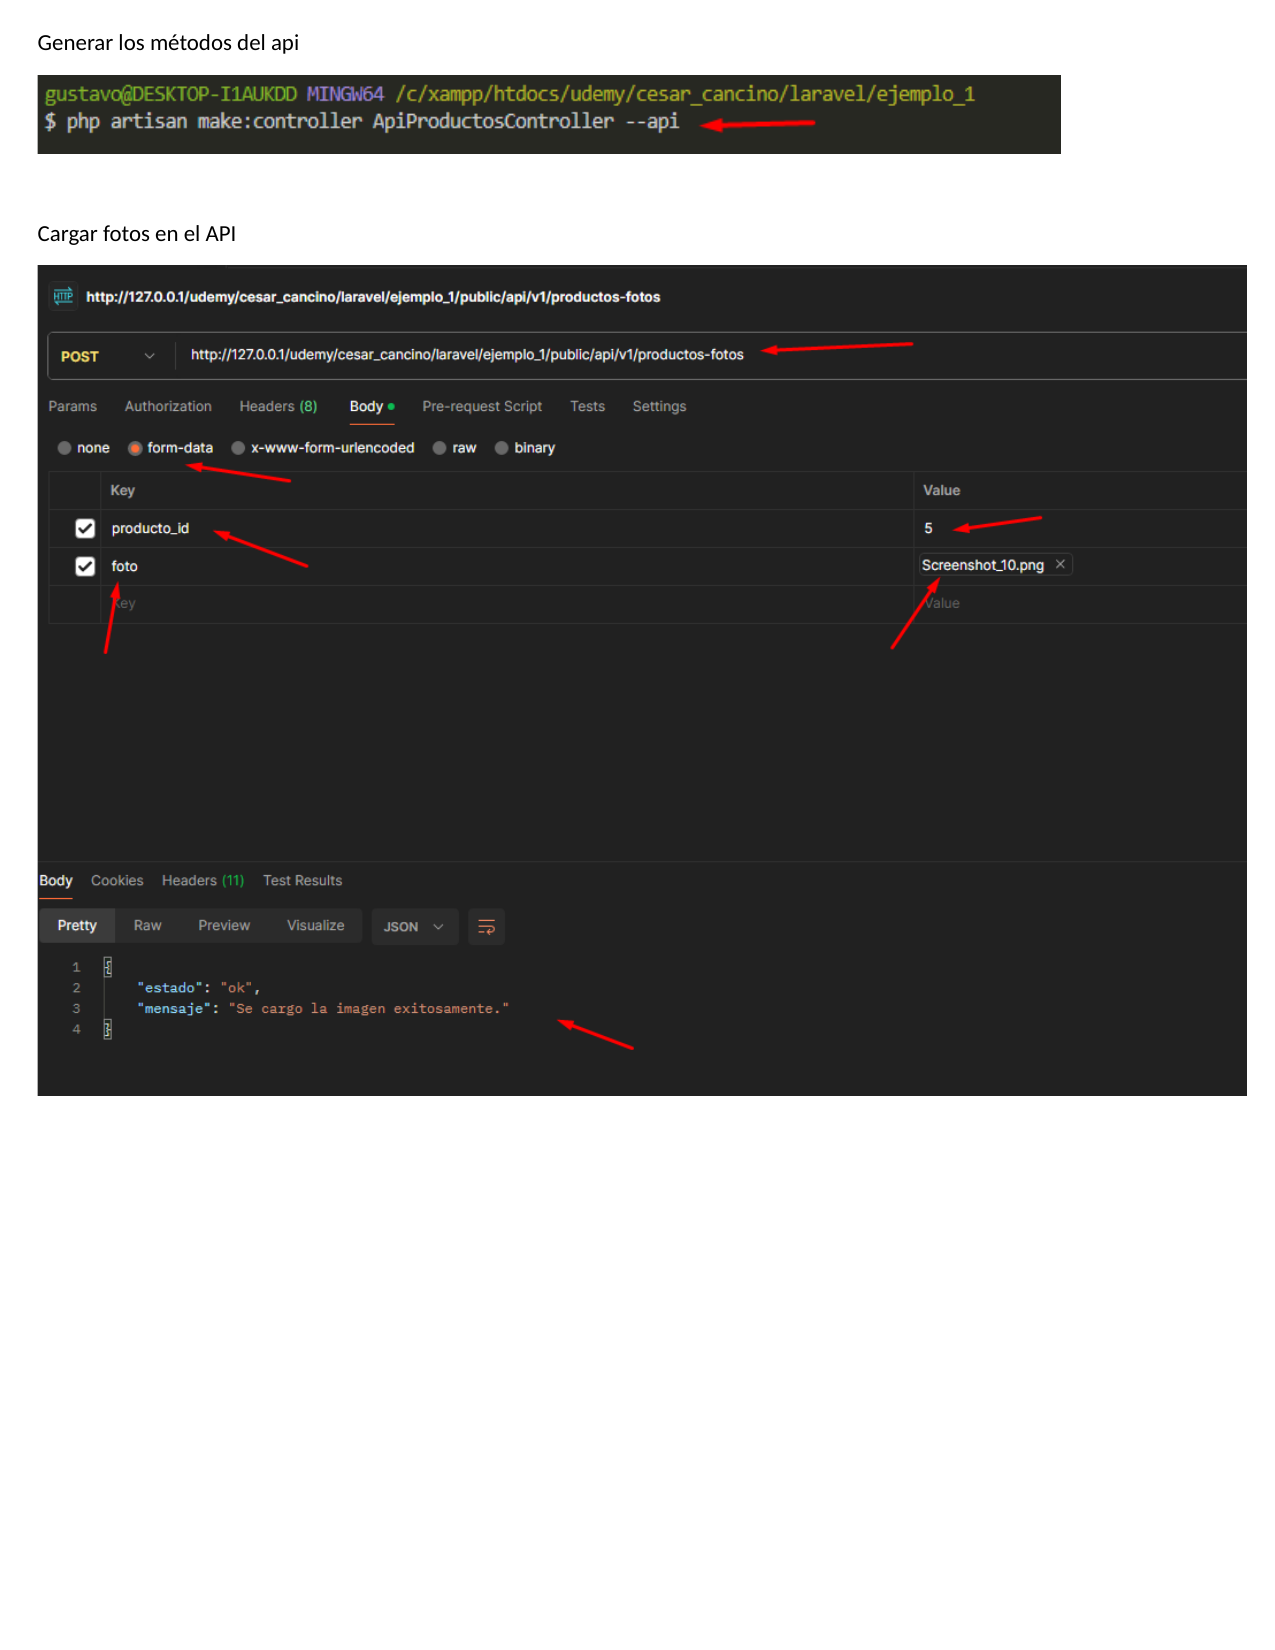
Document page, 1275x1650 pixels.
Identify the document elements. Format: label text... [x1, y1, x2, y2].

picture [37, 265, 1247, 1096]
picture [37, 75, 1061, 154]
text Generar los métodos del api [37, 28, 1247, 56]
text Cargar fotos en el API [37, 219, 1247, 247]
